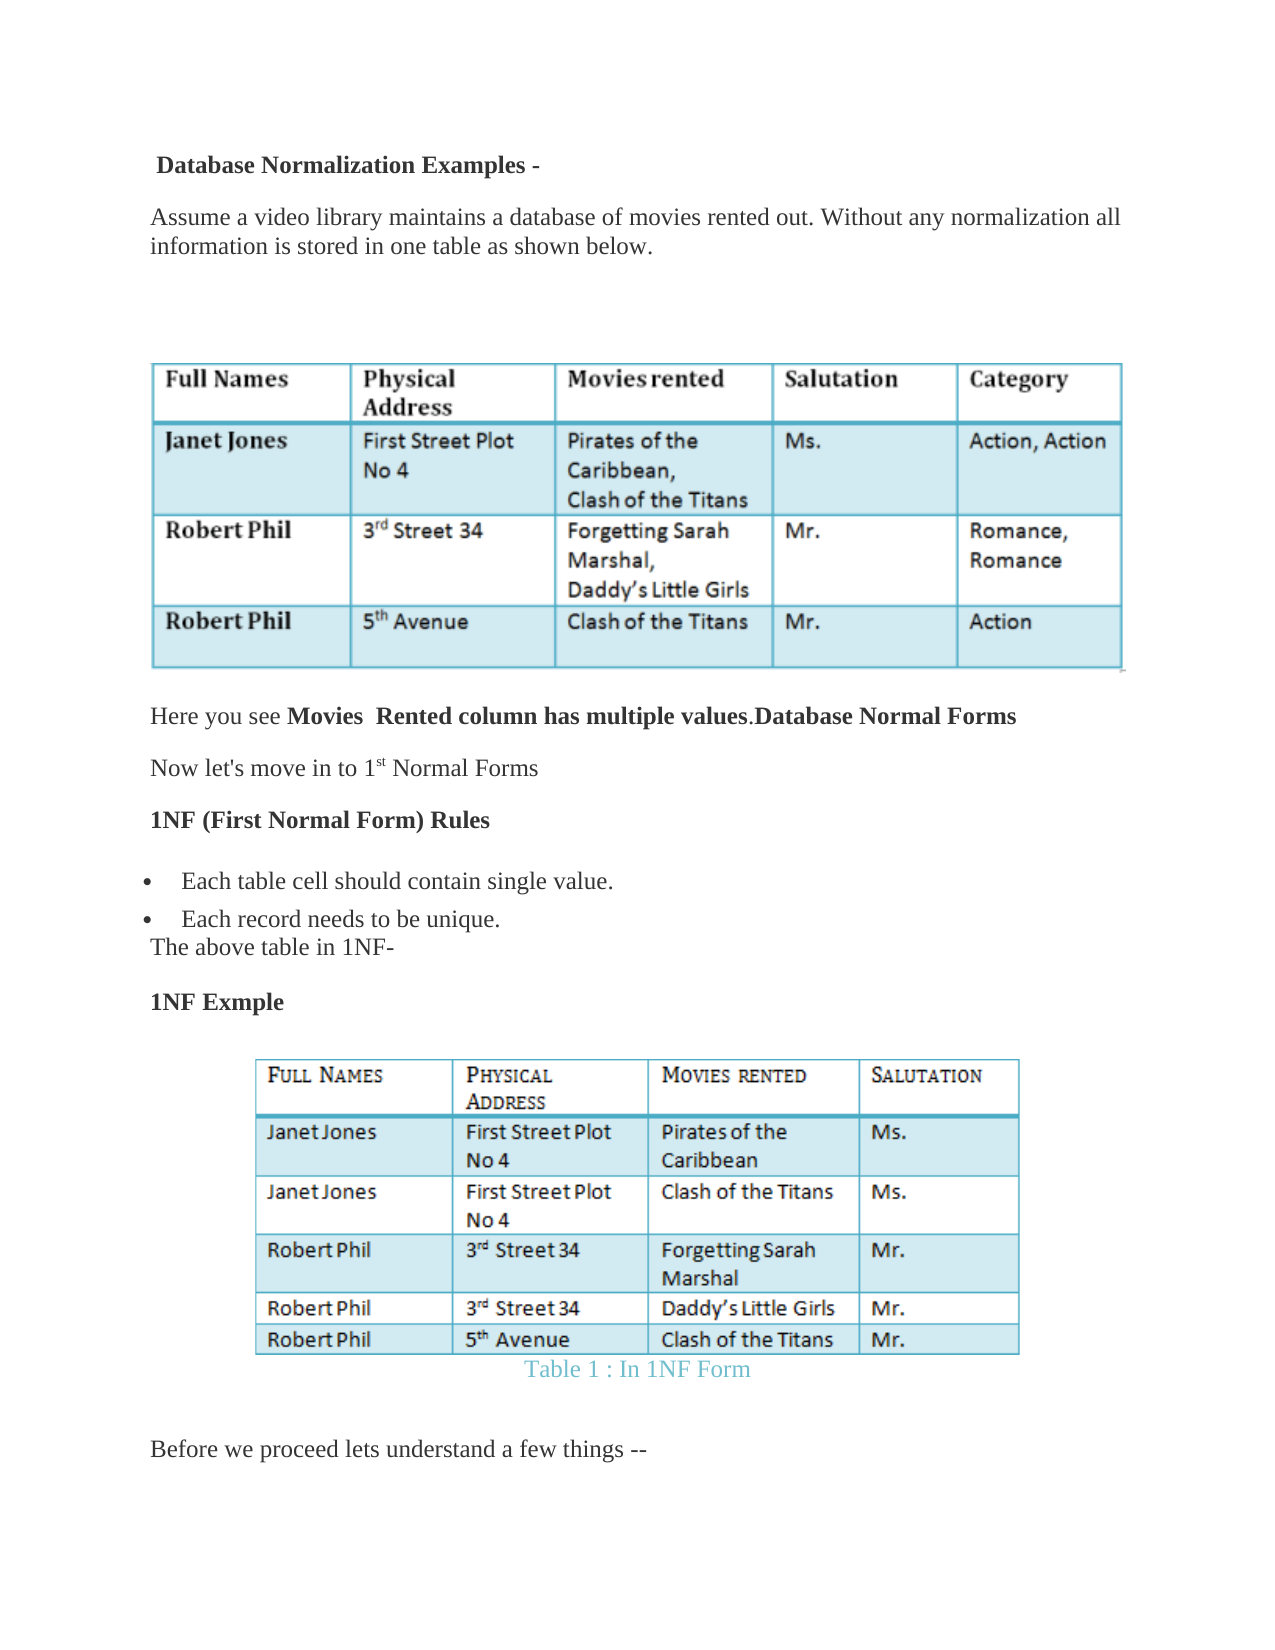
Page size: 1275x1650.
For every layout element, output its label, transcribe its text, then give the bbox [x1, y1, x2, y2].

text 1NF (First Normal Form) Rules [150, 805, 1125, 834]
list Each record needs to be unique. [144, 895, 1125, 932]
text Before we proceed lets understand a few things -- [150, 1434, 1125, 1463]
text Now let's move in to 1st Normal Forms [150, 753, 1125, 782]
text Here you see Movies Rented column has multiple values.Database Normal Forms [150, 701, 1125, 730]
text The above table in 1NF- [150, 932, 1125, 961]
text Assume a video library maintains a database of movies rented out. Without any normalization all information is stored in one table as shown below. [150, 202, 1125, 260]
picture [255, 1059, 1020, 1355]
picture [150, 363, 1126, 673]
text 1NF Exmple [150, 985, 1125, 1016]
text Table 1 : In 1NF Form [150, 1354, 1125, 1383]
text Database Normalization Examples - [150, 150, 1125, 179]
list Each table cell should contain single value. [144, 857, 1125, 895]
